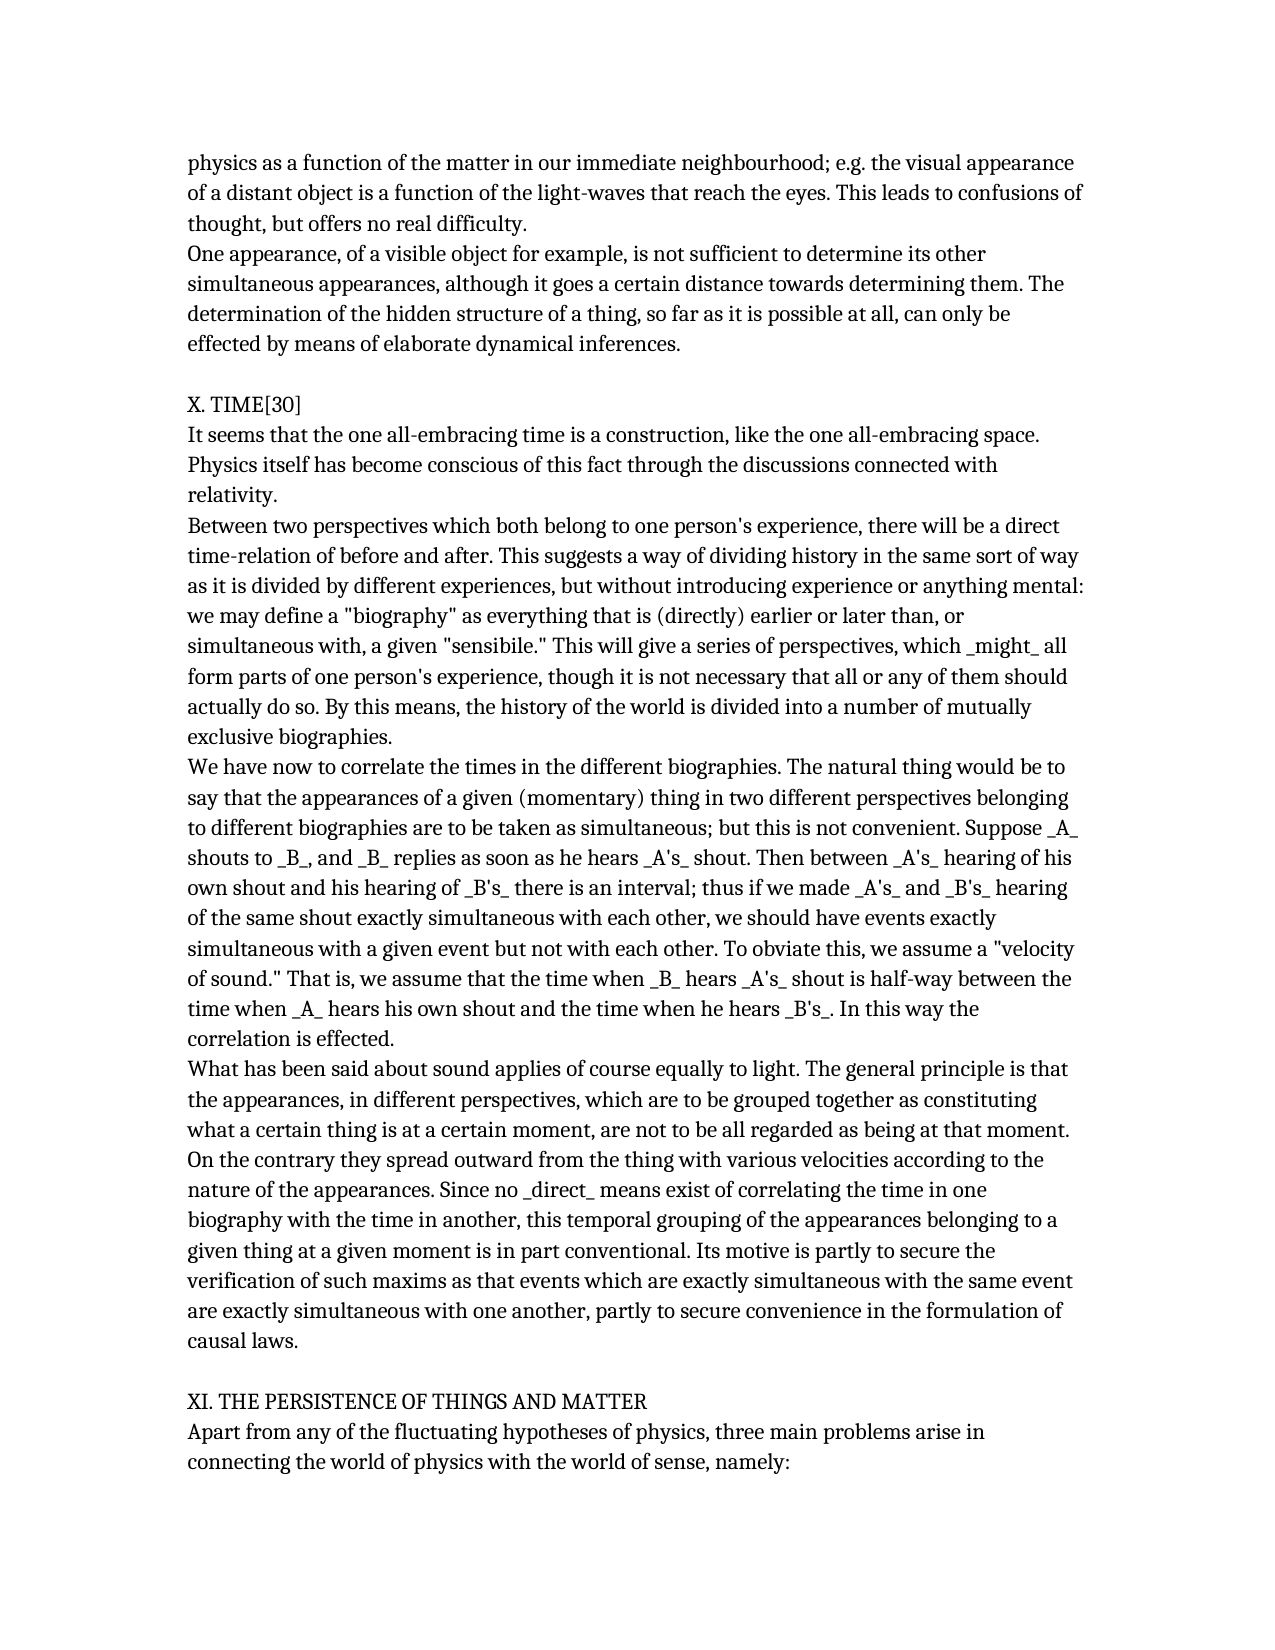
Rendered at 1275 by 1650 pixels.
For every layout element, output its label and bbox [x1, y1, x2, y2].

text [187, 150, 1087, 1475]
